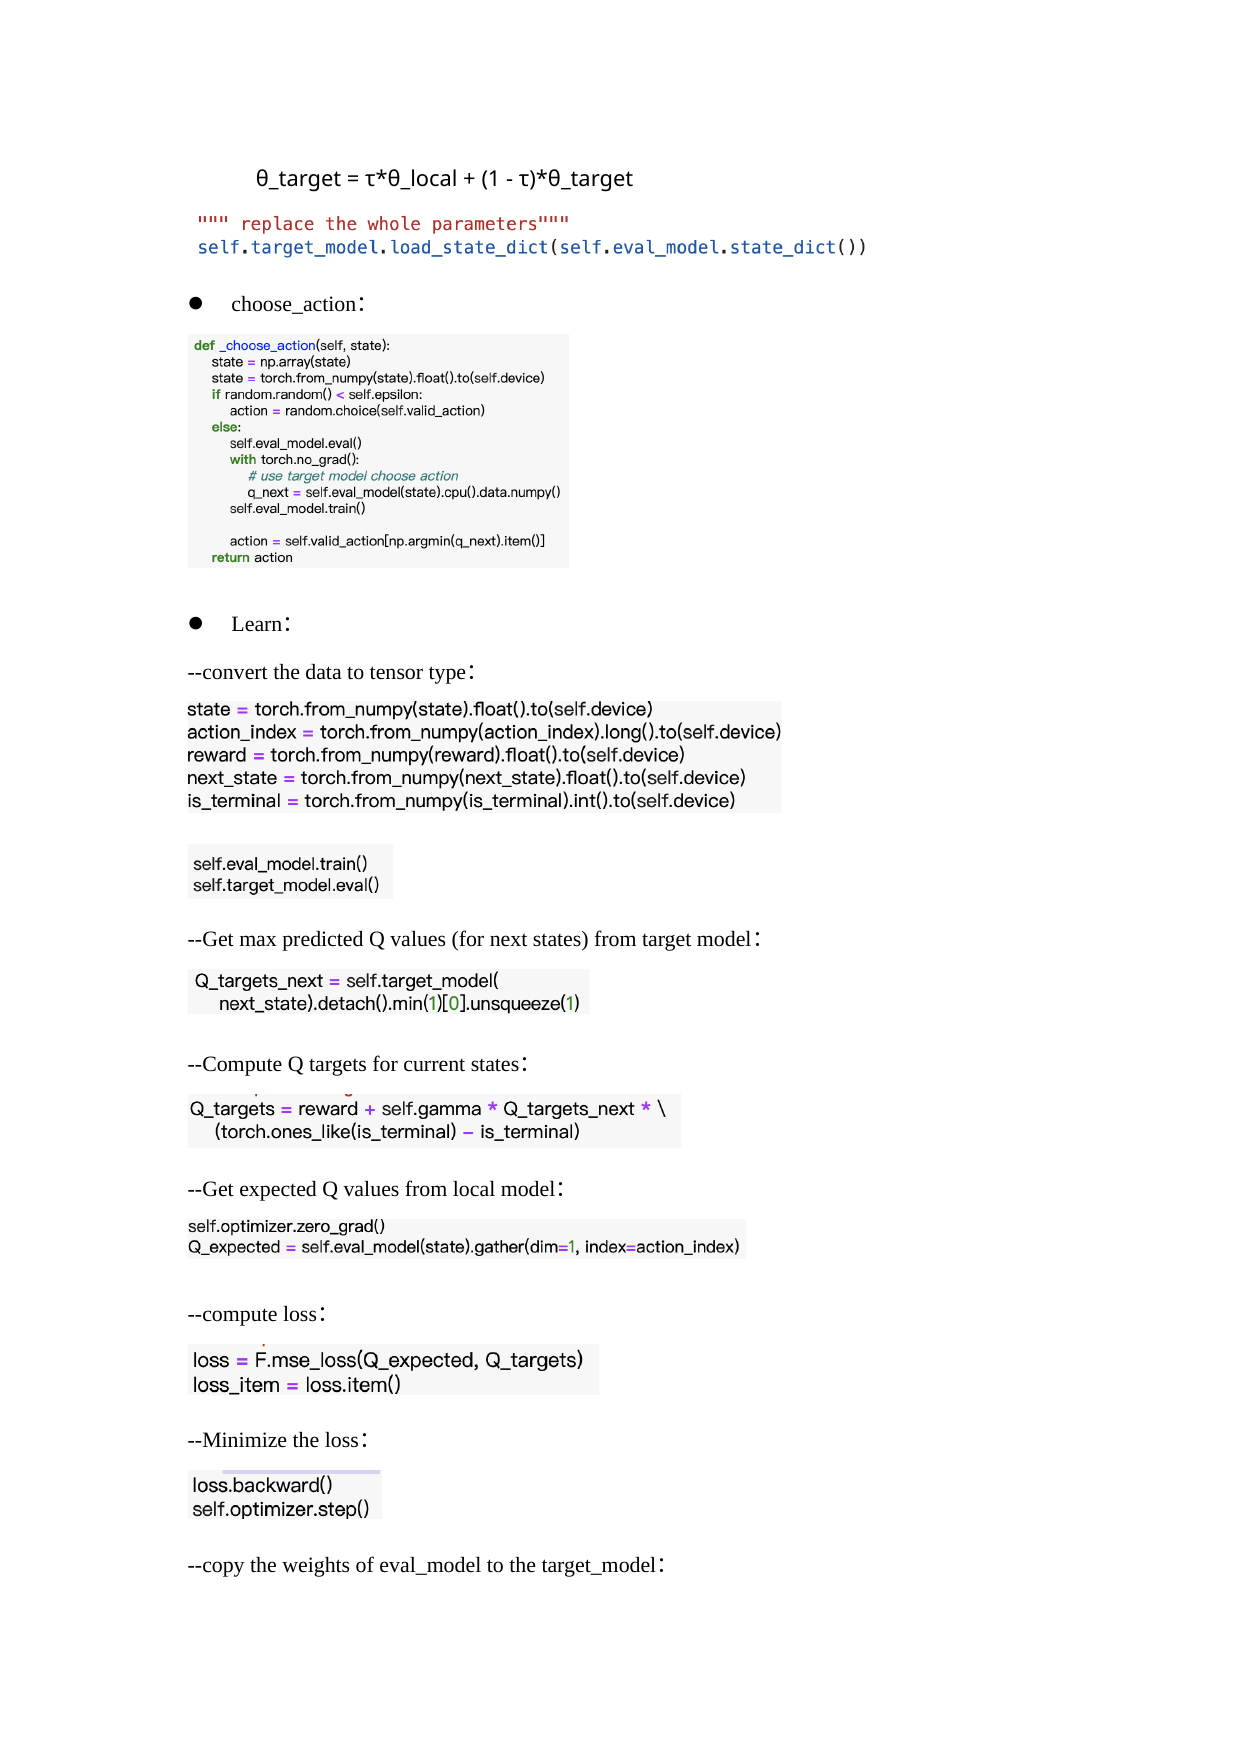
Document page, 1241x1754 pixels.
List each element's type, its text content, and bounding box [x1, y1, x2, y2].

picture [187, 209, 882, 263]
list --Get expected Q values from local model： [187, 1172, 1053, 1204]
list --compute loss： [187, 1297, 1053, 1329]
picture [187, 1219, 747, 1259]
list Learn： [187, 607, 1053, 639]
list --Minimize the loss： [187, 1422, 1053, 1454]
list --convert the data to tensor type： [187, 654, 1053, 687]
picture [187, 1344, 600, 1395]
picture [187, 844, 394, 899]
list choose_action： [187, 287, 1053, 319]
list --Compute Q targets for current states： [187, 1047, 1053, 1079]
picture [187, 969, 590, 1014]
list --Get max predicted Q values (for next states) from target model： [187, 922, 1053, 954]
picture [187, 701, 782, 813]
picture [187, 1094, 682, 1148]
list --copy the weights of eval_model to the target_model： [187, 1548, 1053, 1580]
list θ_target = τ*θ_local + (1 - τ)*θ_target [187, 162, 1053, 194]
picture [187, 1470, 383, 1519]
picture [187, 334, 569, 568]
